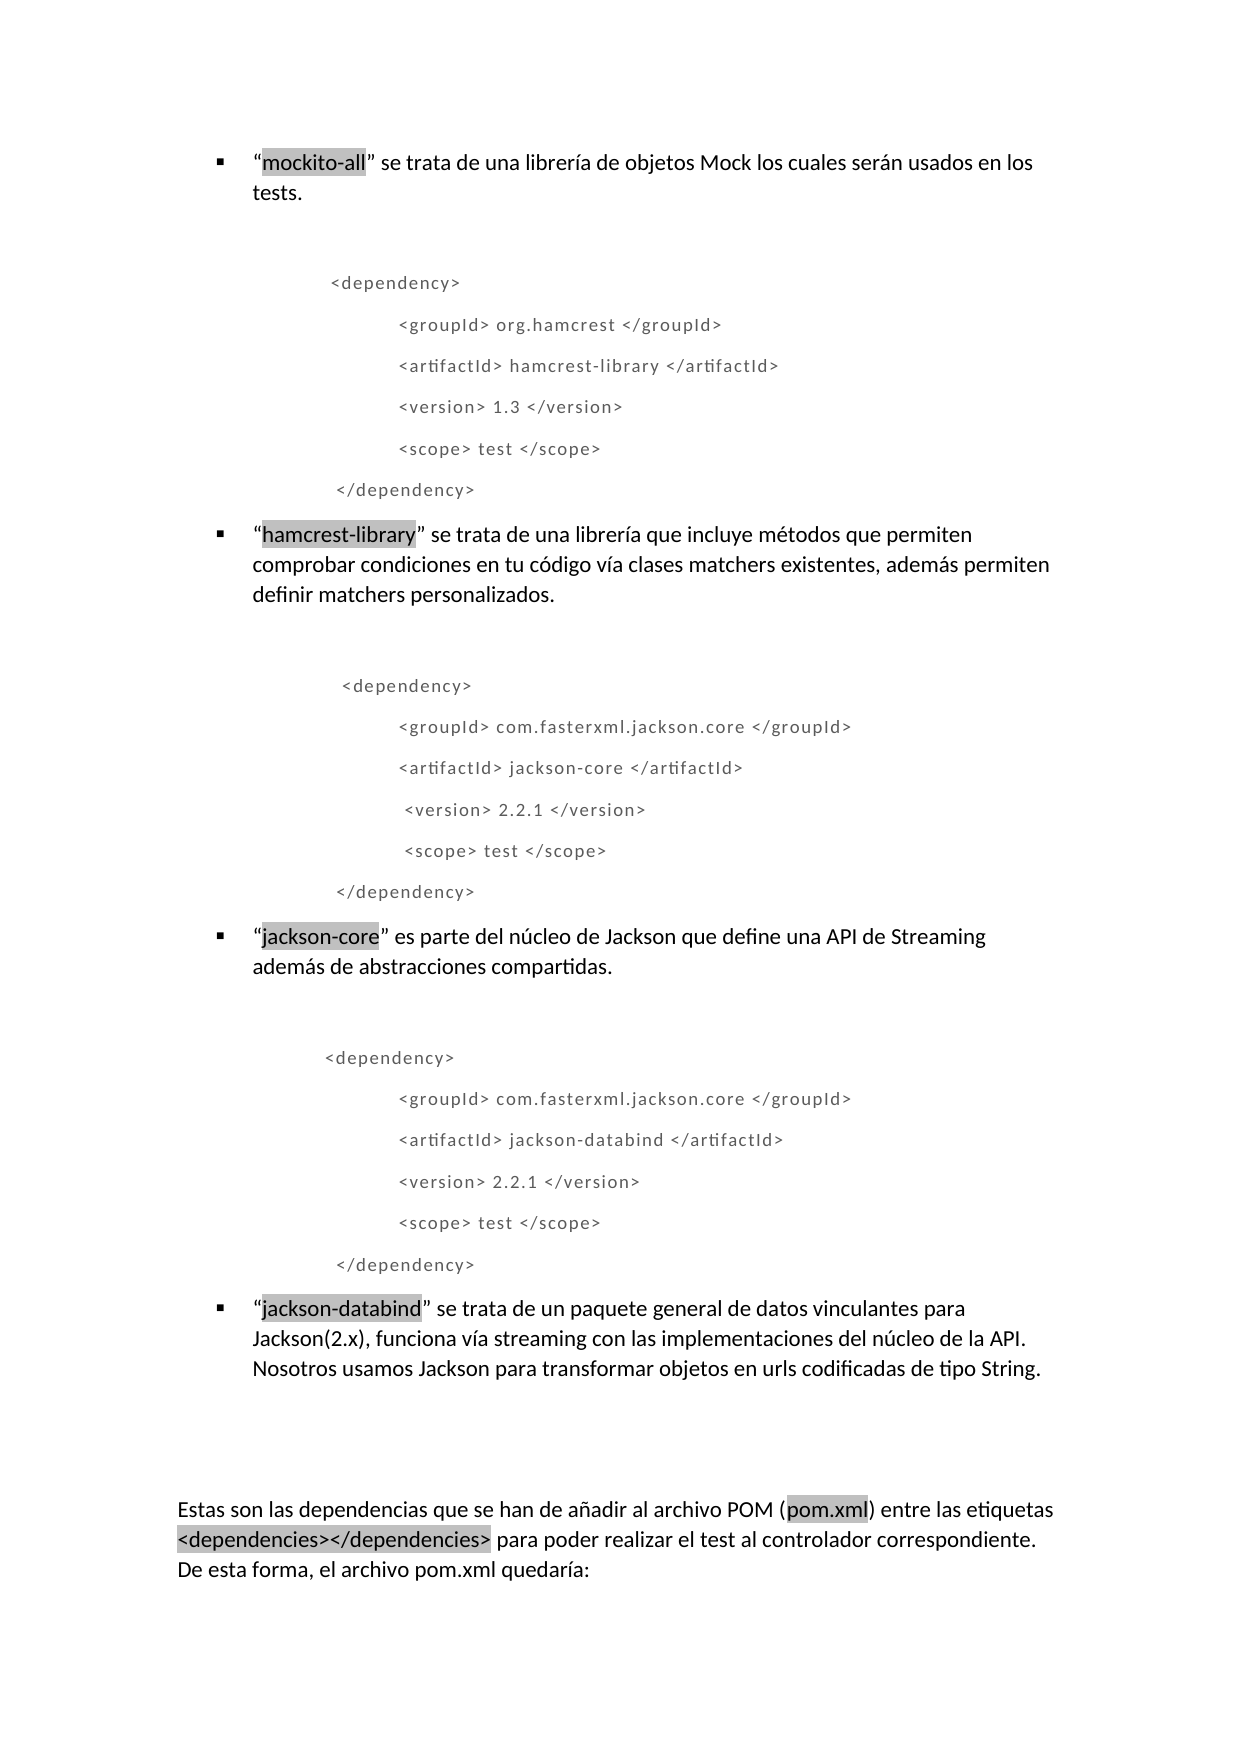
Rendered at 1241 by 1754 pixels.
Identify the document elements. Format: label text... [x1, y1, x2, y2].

subtitle <version> 2.2.1 </version> [325, 798, 1063, 821]
subtitle <dependency> [325, 674, 1063, 697]
subtitle </dependency> [325, 881, 1063, 903]
subtitle <scope> test </scope> [325, 1211, 1063, 1234]
list “hamcrest-library” se trata de una librería que incluye métodos que permiten comprobar condiciones en tu código vía clases matchers existentes, además permiten definir matchers personalizados. [215, 520, 1063, 608]
list “jackson-databind” se trata de un paquete general de datos vinculantes para Jackson(2.x), funciona vía streaming con las implementaciones del núcleo de la API. Nosotros usamos Jackson para transformar objetos en urls codificadas de tipo String. [215, 1294, 1063, 1382]
list “jackson-core” es parte del núcleo de Jackson que define una API de Streaming además de abstracciones compartidas. [215, 922, 1063, 980]
subtitle <dependency> [325, 1046, 1063, 1069]
subtitle <artifactId> jackson-databind </artifactId> [325, 1129, 1063, 1152]
text Estas son las dependencias que se han de añadir al archivo POM (pom.xml) entre las etiquetas <dependencies></dependencies> para poder realizar el test al controlador correspondiente. De esta forma, el archivo pom.xml quedaría: [177, 1495, 1063, 1583]
subtitle <dependency> [325, 272, 1063, 294]
subtitle <groupId> org.hamcrest </groupId> [325, 313, 1063, 336]
subtitle <groupId> com.fasterxml.jackson.core </groupId> [325, 715, 1063, 738]
subtitle <scope> test </scope> [325, 437, 1063, 460]
subtitle <groupId> com.fasterxml.jackson.core </groupId> [325, 1087, 1063, 1110]
list “mockito-all” se trata de una librería de objetos Mock los cuales serán usados en los tests. [215, 148, 1063, 206]
subtitle <artifactId> hamcrest-library </artifactId> [325, 354, 1063, 377]
subtitle <artifactId> jackson-core </artifactId> [325, 757, 1063, 779]
subtitle <scope> test </scope> [325, 839, 1063, 862]
subtitle </dependency> [325, 478, 1063, 501]
subtitle </dependency> [325, 1253, 1063, 1276]
subtitle <version> 2.2.1 </version> [325, 1170, 1063, 1193]
subtitle <version> 1.3 </version> [325, 396, 1063, 418]
